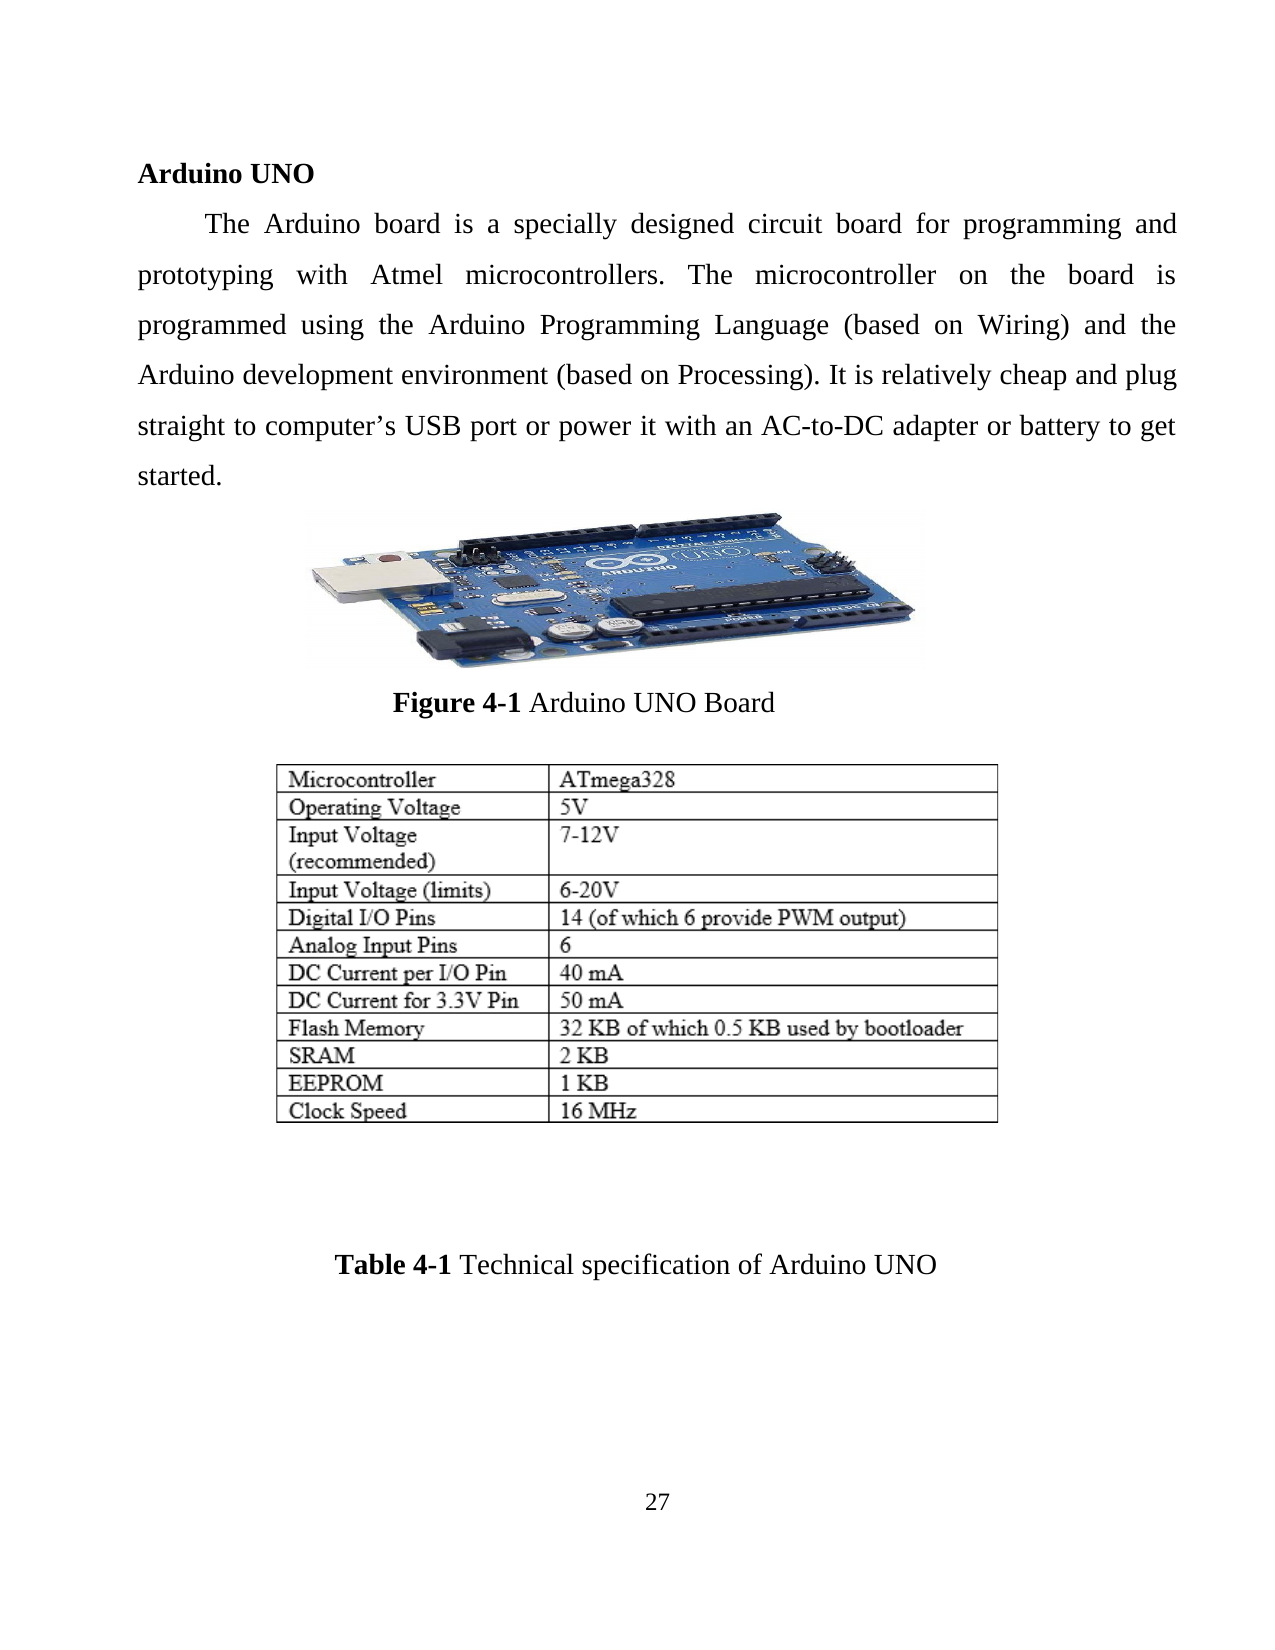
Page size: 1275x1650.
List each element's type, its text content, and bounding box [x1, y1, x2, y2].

text The Arduino board is a specially designed circuit board for programming and prototyping with Atmel microcontrollers. The microcontroller on the board is programmed using the Arduino Programming Language (based on Wiring) and the Arduino development environment (based on Processing). It is relatively cheap and plug straight to computer’s USB port or power it with an AC-to-DC adapter or battery to get started. [137, 207, 1177, 492]
subtitle Arduino UNO [137, 156, 1177, 190]
picture [276, 764, 999, 1123]
text Table 4-1 Technical specification of Arduino UNO [137, 1247, 1177, 1280]
text Figure 4-1 Arduino UNO Board [137, 686, 1177, 719]
picture [305, 508, 927, 669]
